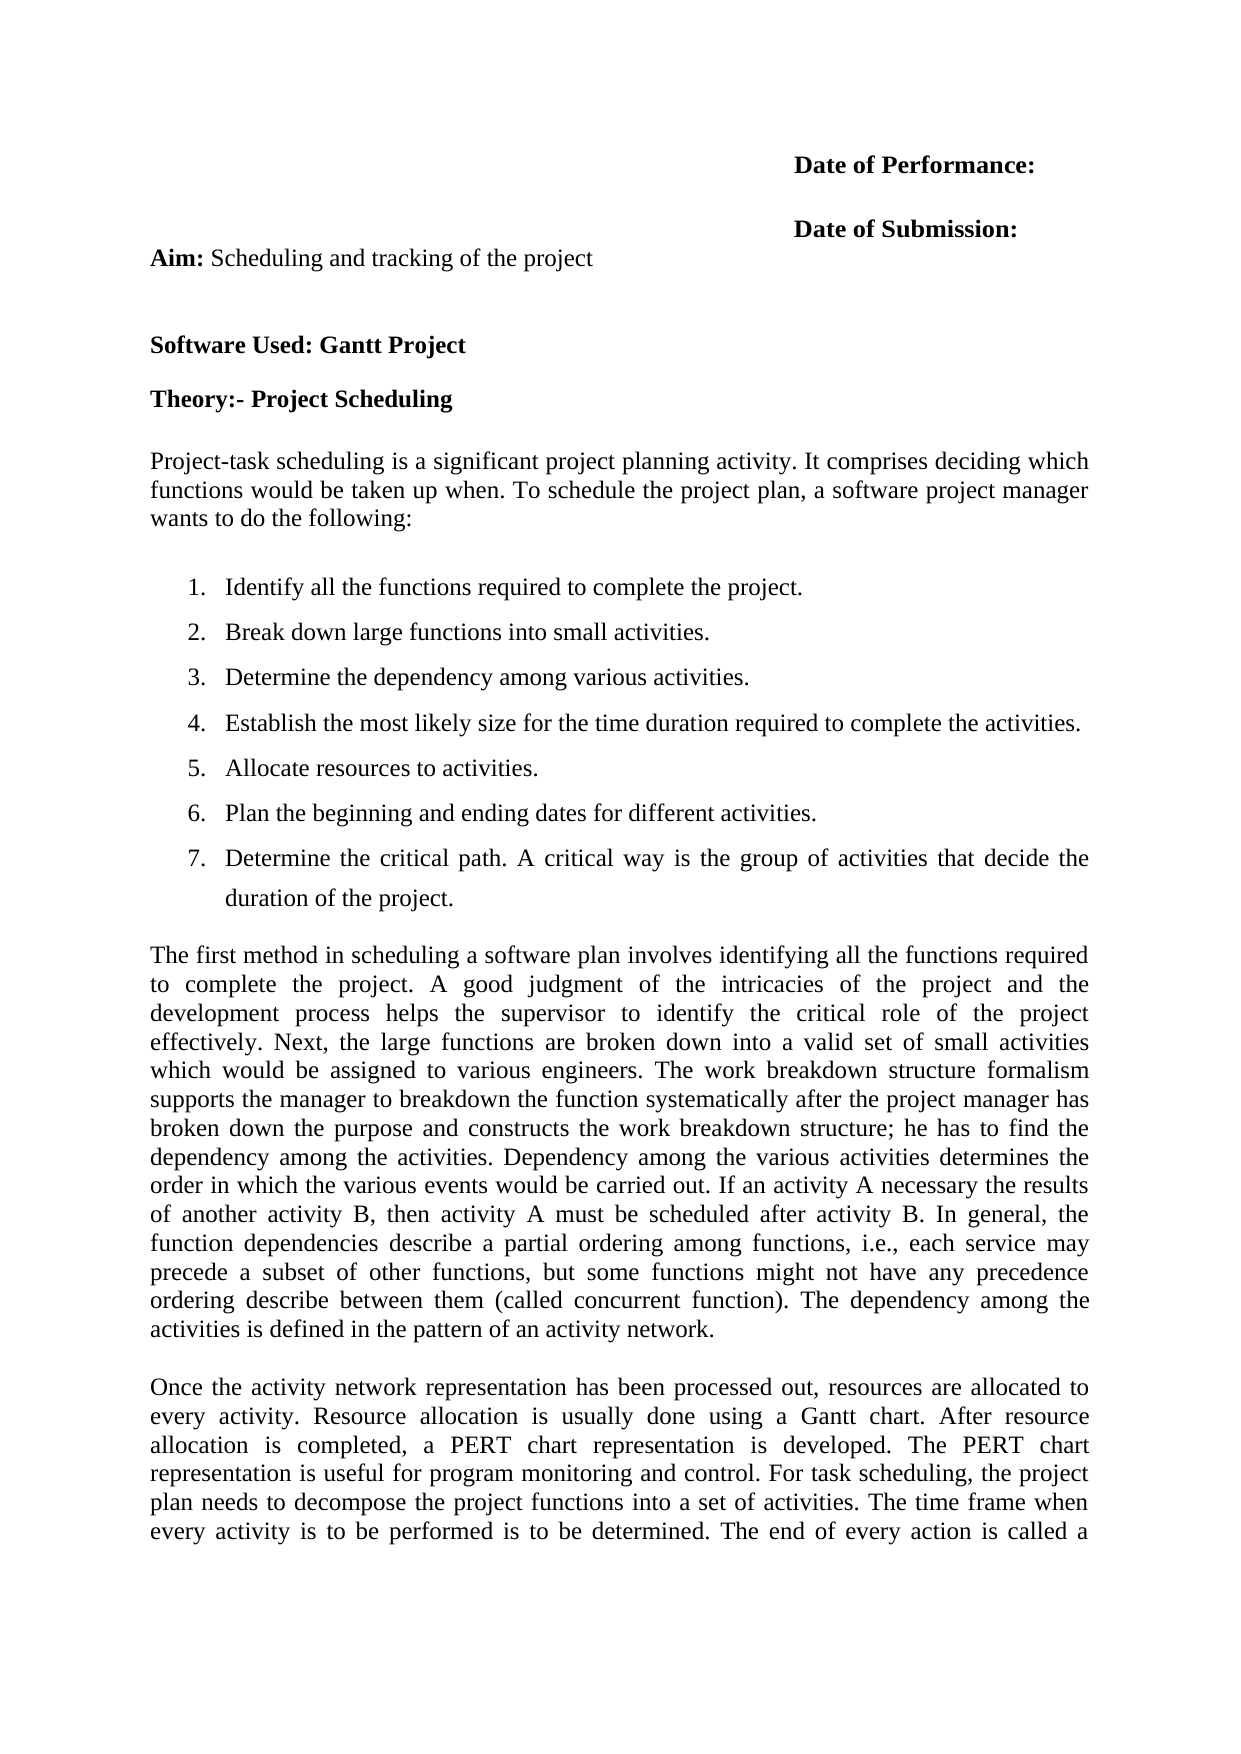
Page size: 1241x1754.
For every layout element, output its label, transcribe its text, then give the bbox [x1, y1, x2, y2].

text Date of Submission: [722, 214, 1090, 243]
list Determine the dependency among various activities. [187, 652, 1090, 691]
text Aim: Scheduling and tracking of the project [150, 243, 1090, 272]
list Establish the most likely size for the time duration required to complete the activities. [187, 697, 1090, 736]
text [150, 1372, 1090, 1545]
text Date of Performance: [722, 150, 1090, 179]
list Break down large functions into small activities. [187, 607, 1090, 646]
list Identify all the functions required to complete the project. [187, 561, 1090, 600]
text The first method in scheduling a software plan involves identifying all the functions required to complete the project. A good judgment of the intricacies of the project and the development process helps the supervisor to identify the critical role of the project effectively. Next, the large functions are broken down into a valid set of small activities which would be assigned to various engineers. The work breakdown structure formalism supports the manager to breakdown the function systematically after the project manager has broken down the purpose and constructs the work breakdown structure; he has to find the dependency among the activities. Dependency among the various activities determines the order in which the various events would be carried out. If an activity A necessary the results of another activity B, then activity A must be scheduled after activity B. In general, the function dependencies describe a partial ordering among functions, i.e., each service may precede a subset of other functions, but some functions might not have any precedence ordering describe between them (called concurrent function). The dependency among the activities is defined in the pattern of an activity network. [150, 941, 1090, 1343]
list Plan the beginning and ending dates for different activities. [187, 788, 1090, 827]
text Project-task scheduling is a significant project planning activity. It comprises deciding which functions would be taken up when. To schedule the project plan, a software project manager wants to do the following: [150, 446, 1090, 532]
list Allocate resources to activities. [187, 743, 1090, 782]
list Determine the critical path. A critical way is the group of activities that decide the duration of the project. [187, 833, 1090, 911]
text Software Used: Gantt Project [150, 330, 1090, 359]
text Theory:- Project Scheduling [150, 384, 1090, 412]
